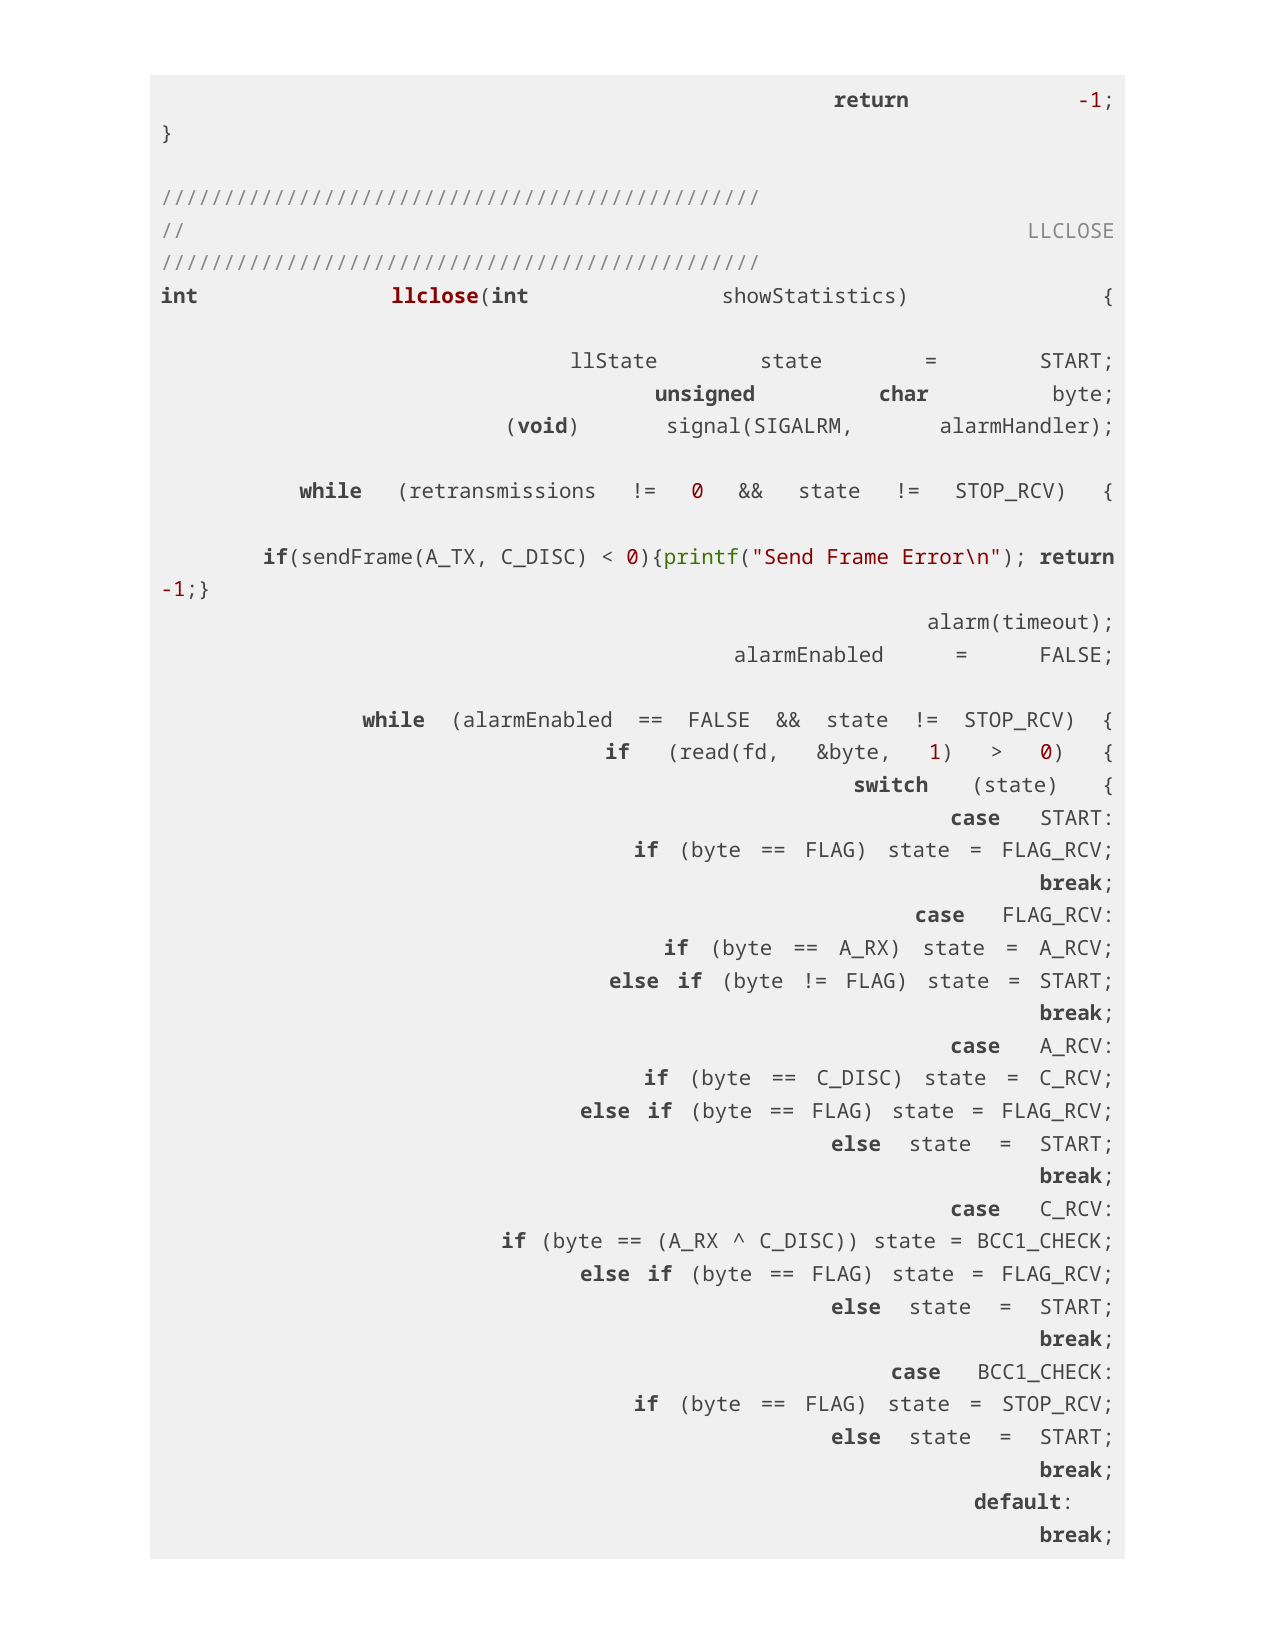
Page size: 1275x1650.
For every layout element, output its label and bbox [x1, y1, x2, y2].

table_header [150, 75, 1125, 1559]
